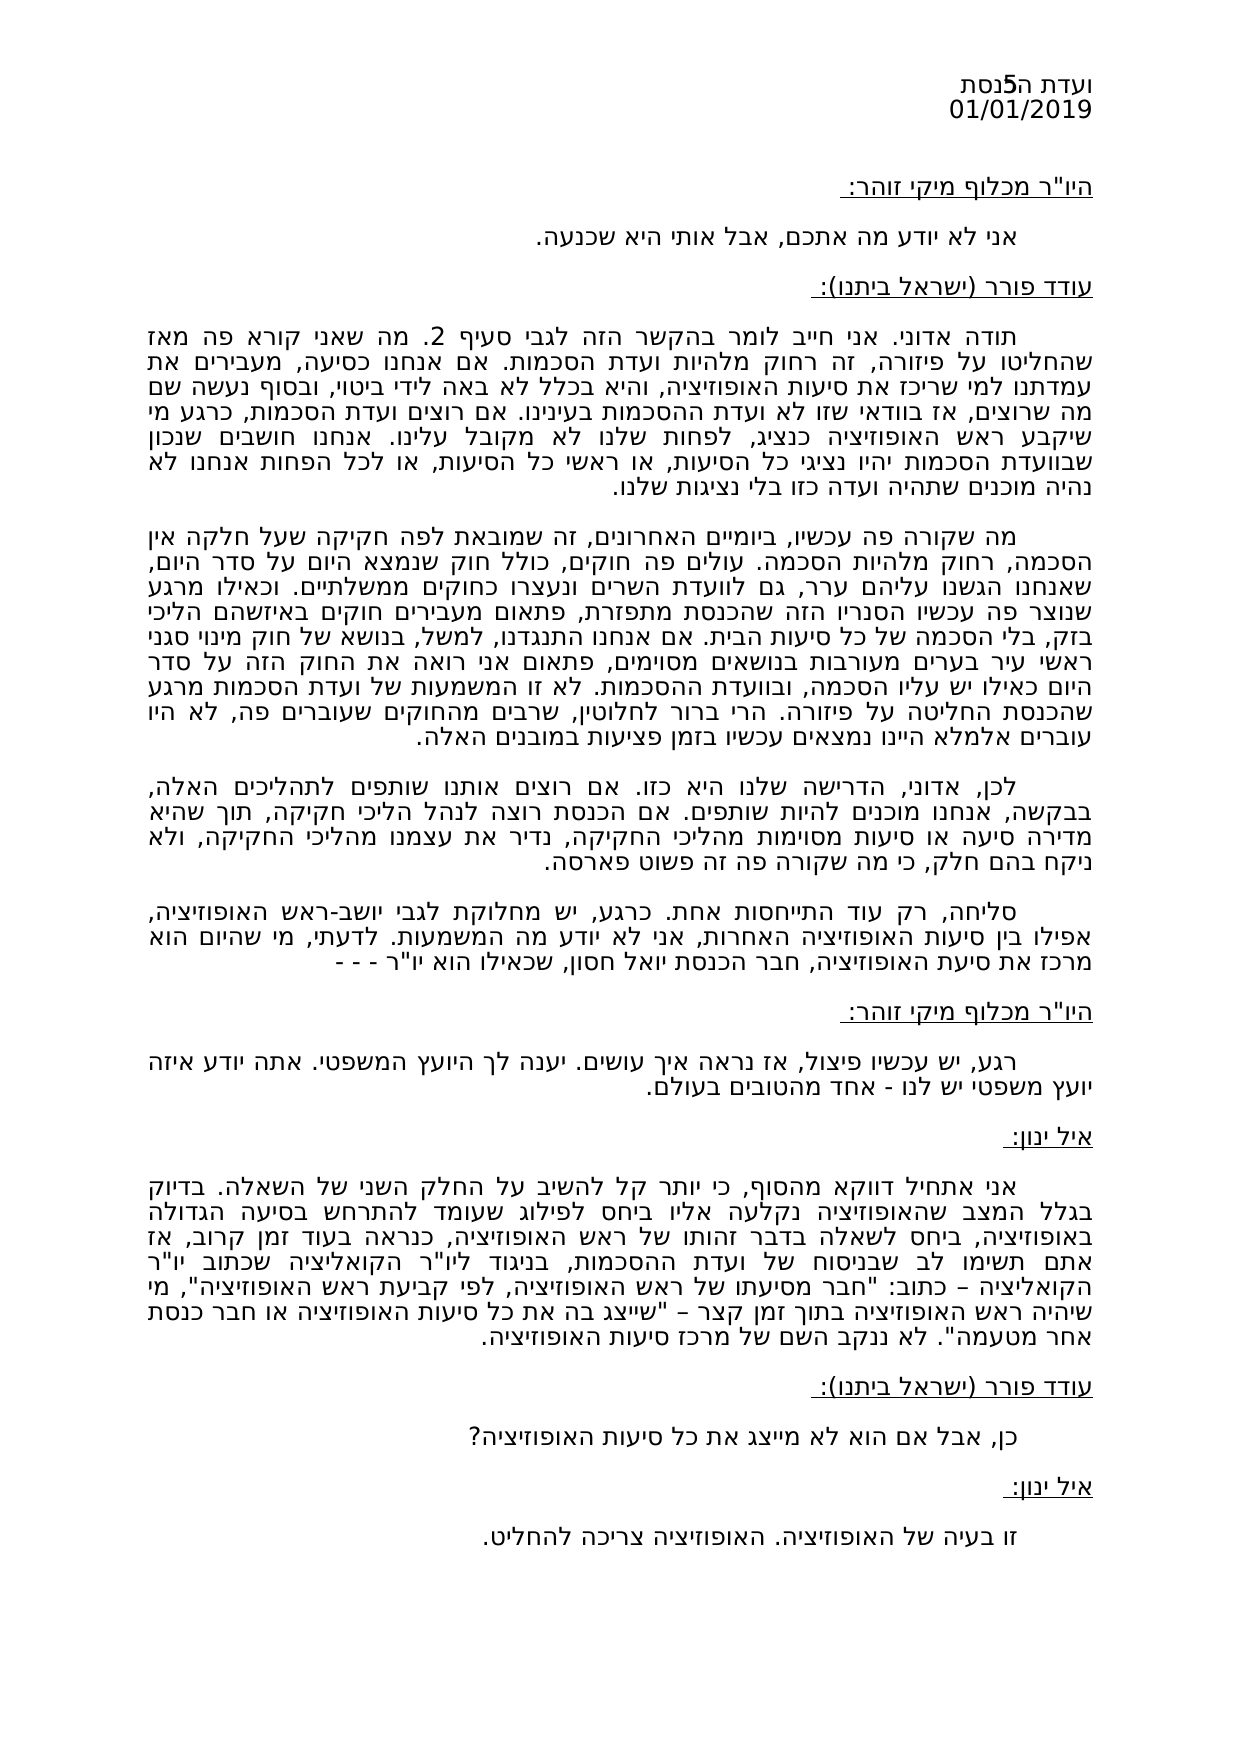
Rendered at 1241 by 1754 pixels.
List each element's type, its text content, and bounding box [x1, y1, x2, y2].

text אני לא יודע מה אתכם, אבל אותי היא שכנעה. [147, 225, 1093, 250]
text זו בעיה של האופוזיציה. האופוזיציה צריכה להחליט. [147, 1525, 1093, 1550]
text אני אתחיל דווקא מהסוף, כי יותר קל להשיב על החלק השני של השאלה. בדיוק בגלל המצב שהאופוזיציה נקלעה אליו ביחס לפילוג שעומד להתרחש בסיעה הגדולה באופוזיציה, ביחס לשאלה בדבר זהותו של ראש האופוזיציה, כנראה בעוד זמן קרוב, אז אתם תשימו לב שבניסוח של ועדת ההסכמות, בניגוד ליו"ר הקואליציה שכתוב יו"ר הקואליציה – כתוב: "חבר מסיעתו של ראש האופוזיציה, לפי קביעת ראש האופוזיציה", מי שיהיה ראש האופוזיציה בתוך זמן קצר – "שייצג בה את כל סיעות האופוזיציה או חבר כנסת אחר מטעמה". לא ננקב השם של מרכז סיעות האופוזיציה. [147, 1175, 1093, 1350]
text מה שקורה פה עכשיו, ביומיים האחרונים, זה שמובאת לפה חקיקה שעל חלקה אין הסכמה, רחוק מלהיות הסכמה. עולים פה חוקים, כולל חוק שנמצא היום על סדר היום, שאנחנו הגשנו עליהם ערר, גם לוועדת השרים ונעצרו כחוקים ממשלתיים. וכאילו מרגע שנוצר פה עכשיו הסנריו הזה שהכנסת מתפזרת, פתאום מעבירים חוקים באיזשהם הליכי בזק, בלי הסכמה של כל סיעות הבית. אם אנחנו התנגדנו, למשל, בנושא של חוק מינוי סגני ראשי עיר בערים מעורבות בנושאים מסוימים, פתאום אני רואה את החוק הזה על סדר היום כאילו יש עליו הסכמה, ובוועדת ההסכמות. לא זו המשמעות של ועדת הסכמות מרגע שהכנסת החליטה על פיזורה. הרי ברור לחלוטין, שרבים מהחוקים שעוברים פה, לא היו עוברים אלמלא היינו נמצאים עכשיו בזמן פציעות במובנים האלה. [147, 525, 1093, 750]
text תודה אדוני. אני חייב לומר בהקשר הזה לגבי סעיף 2. מה שאני קורא פה מאז שהחליטו על פיזורה, זה רחוק מלהיות ועדת הסכמות. אם אנחנו כסיעה, מעבירים את עמדתנו למי שריכז את סיעות האופוזיציה, והיא בכלל לא באה לידי ביטוי, ובסוף נעשה שם מה שרוצים, אז בוודאי שזו לא ועדת ההסכמות בעינינו. אם רוצים ועדת הסכמות, כרגע מי שיקבע ראש האופוזיציה כנציג, לפחות שלנו לא מקובל עלינו. אנחנו חושבים שנכון שבוועדת הסכמות יהיו נציגי כל הסיעות, או ראשי כל הסיעות, או לכל הפחות אנחנו לא נהיה מוכנים שתהיה ועדה כזו בלי נציגות שלנו. [147, 325, 1093, 500]
text << יור >> היו"ר מכלוף מיקי זוהר: << יור >> [147, 175, 1093, 200]
text << דובר >> עודד פורר (ישראל ביתנו): << דובר >> [147, 1375, 1093, 1400]
text << דובר >> עודד פורר (ישראל ביתנו): << דובר >> [147, 275, 1093, 300]
text סליחה, רק עוד התייחסות אחת. כרגע, יש מחלוקת לגבי יושב-ראש האופוזיציה, אפילו בין סיעות האופוזיציה האחרות, אני לא יודע מה המשמעות. לדעתי, מי שהיום הוא מרכז את סיעת האופוזיציה, חבר הכנסת יואל חסון, שכאילו הוא יו"ר - - - [147, 900, 1093, 975]
text כן, אבל אם הוא לא מייצג את כל סיעות האופוזיציה? [147, 1425, 1093, 1450]
text << יור >> היו"ר מכלוף מיקי זוהר: << יור >> [147, 1000, 1093, 1025]
text << דובר >> איל ינון: << דובר >> [147, 1125, 1093, 1150]
text רגע, יש עכשיו פיצול, אז נראה איך עושים. יענה לך היועץ המשפטי. אתה יודע איזה יועץ משפטי יש לנו - אחד מהטובים בעולם. [147, 1050, 1093, 1100]
text << דובר >> איל ינון: << דובר >> [147, 1475, 1093, 1500]
text לכן, אדוני, הדרישה שלנו היא כזו. אם רוצים אותנו שותפים לתהליכים האלה, בבקשה, אנחנו מוכנים להיות שותפים. אם הכנסת רוצה לנהל הליכי חקיקה, תוך שהיא מדירה סיעה או סיעות מסוימות מהליכי החקיקה, נדיר את עצמנו מהליכי החקיקה, ולא ניקח בהם חלק, כי מה שקורה פה זה פשוט פארסה. [147, 775, 1093, 875]
